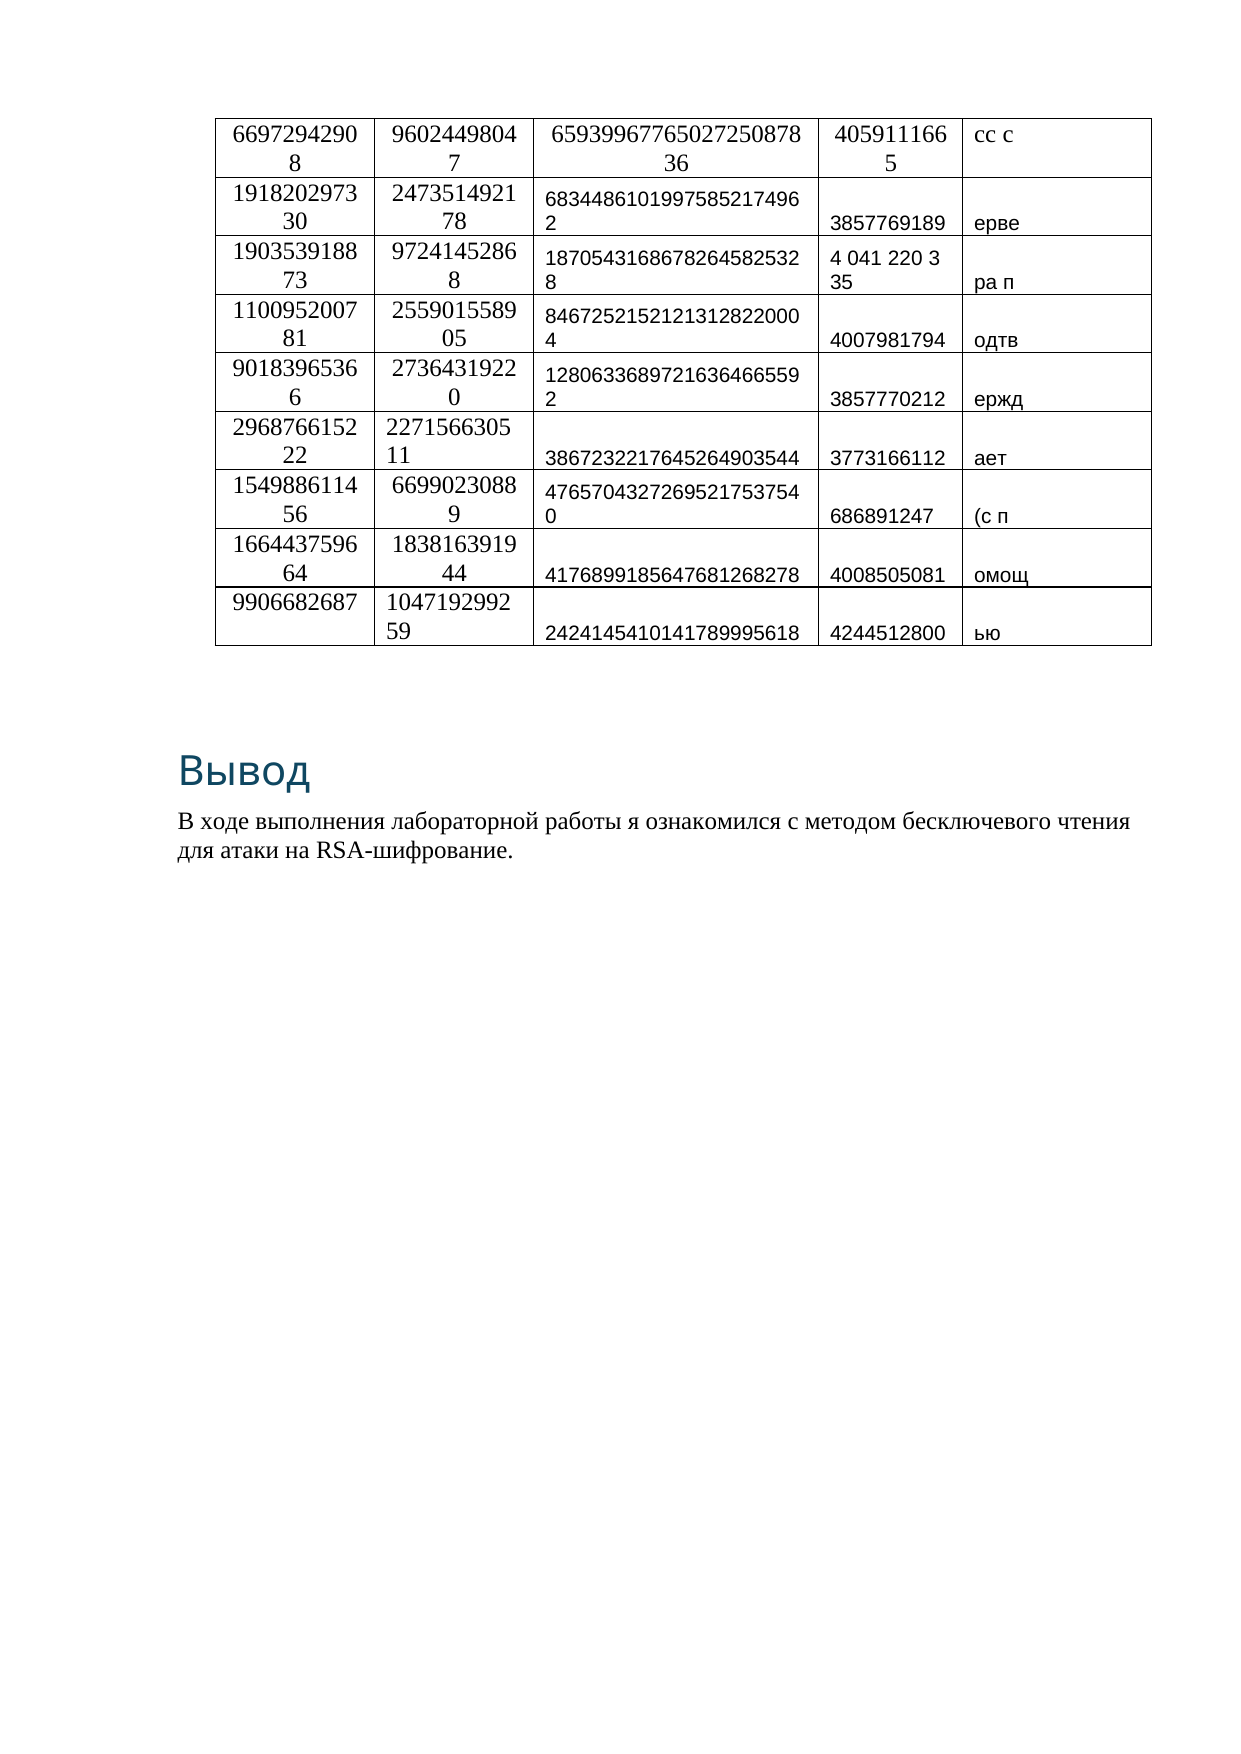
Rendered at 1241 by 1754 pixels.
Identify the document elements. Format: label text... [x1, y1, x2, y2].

table_cell 66972942908 [216, 119, 374, 177]
table_cell (с п [963, 470, 1151, 528]
table_cell 247351492178 [375, 178, 533, 235]
table_cell 96024498047 [375, 119, 533, 177]
table_cell 4059111665 [819, 119, 962, 177]
table_cell 296876615222 [216, 412, 374, 469]
text В ходе выполнения лабораторной работы я ознакомился с методом бесключевого чтения для атаки на RSA-шифрование. [177, 806, 1152, 864]
table_cell 191820297330 [216, 178, 374, 235]
table_cell 68344861019975852174962 [534, 178, 818, 235]
table_cell ью [963, 588, 1151, 645]
table_cell 27364319220 [375, 353, 533, 411]
table_cell 190353918873 [216, 236, 374, 294]
table_cell 6593996776502725087836 [534, 119, 818, 177]
table_cell 104719299259 [375, 588, 533, 645]
table_cell 166443759664 [216, 529, 374, 586]
table_cell 4176899185647681268278 [534, 529, 818, 586]
table_cell 4244512800 [819, 588, 962, 645]
subtitle Вывод [177, 741, 1152, 798]
table_cell 84672521521213128220004 [534, 295, 818, 352]
table_cell 47657043272695217537540 [534, 470, 818, 528]
table_cell 3857770212 [819, 353, 962, 411]
table_cell 9906682687 [216, 588, 374, 645]
table_cell одтв [963, 295, 1151, 352]
table_cell ерве [963, 178, 1151, 235]
table_cell 12806336897216364665592 [534, 353, 818, 411]
table_cell 2424145410141789995618 [534, 588, 818, 645]
table_cell 3773166112 [819, 412, 962, 469]
table_cell 686891247 [819, 470, 962, 528]
table_cell 255901558905 [375, 295, 533, 352]
table_cell 227156630511 [375, 412, 533, 469]
table_cell сс с [963, 119, 1151, 177]
table_cell омощ [963, 529, 1151, 586]
table_cell 4 041 220 335 [819, 236, 962, 294]
table_cell ержд [963, 353, 1151, 411]
table_cell 4007981794 [819, 295, 962, 352]
table_cell 97241452868 [375, 236, 533, 294]
table_cell 90183965366 [216, 353, 374, 411]
table_cell 154988611456 [216, 470, 374, 528]
table_cell 3857769189 [819, 178, 962, 235]
table_cell 110095200781 [216, 295, 374, 352]
table_cell ра п [963, 236, 1151, 294]
table_cell 3867232217645264903544 [534, 412, 818, 469]
table_cell 66990230889 [375, 470, 533, 528]
table_cell 4008505081 [819, 529, 962, 586]
table_cell 18705431686782645825328 [534, 236, 818, 294]
table_cell ает [963, 412, 1151, 469]
table_cell 183816391944 [375, 529, 533, 586]
